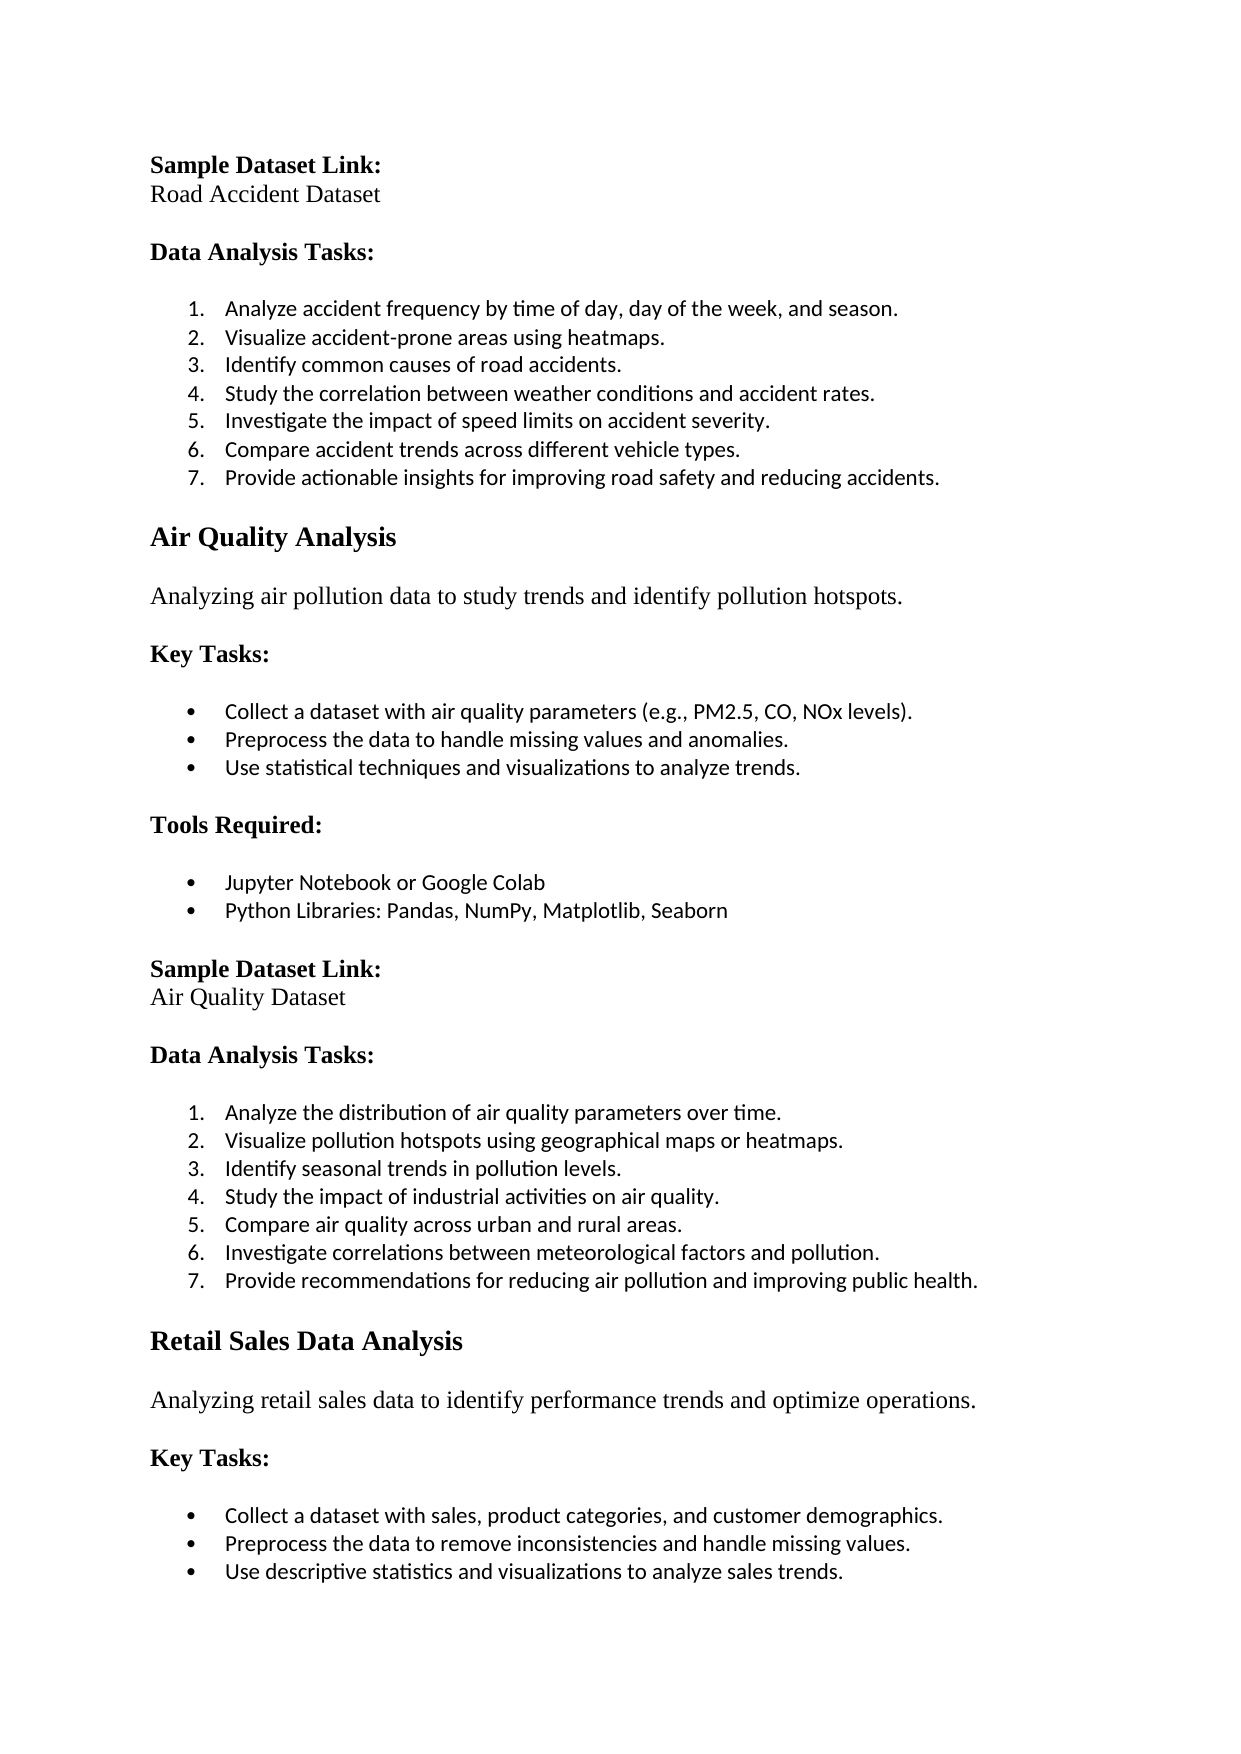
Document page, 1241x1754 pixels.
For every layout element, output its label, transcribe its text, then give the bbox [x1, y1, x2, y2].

text Analyzing retail sales data to identify performance trends and optimize operations. [150, 1385, 1090, 1414]
list Visualize pollution hotspots using geographical maps or heatmaps. [187, 1126, 1090, 1154]
text Tools Required: [150, 811, 1090, 839]
subtitle Retail Sales Data Analysis [150, 1323, 1090, 1356]
list Investigate the impact of speed limits on accident severity. [187, 407, 1090, 435]
list Investigate correlations between meteorological factors and pollution. [187, 1238, 1090, 1266]
list Identify common causes of road accidents. [187, 351, 1090, 379]
list Preprocess the data to handle missing values and anomalies. [187, 725, 1090, 753]
list Provide actionable insights for improving road safety and reducing accidents. [187, 463, 1090, 491]
list Collect a dataset with sales, product categories, and customer demographics. [187, 1501, 1090, 1529]
list Python Libraries: Pandas, NumPy, Matplotlib, Seaborn [187, 896, 1090, 924]
text Key Tasks: [150, 1443, 1090, 1472]
list Jupyter Notebook or Google Colab [187, 868, 1090, 896]
list Provide recommendations for reducing air pollution and improving public health. [187, 1266, 1090, 1294]
list Compare accident trends across different vehicle types. [187, 435, 1090, 463]
list Study the impact of industrial activities on air quality. [187, 1182, 1090, 1210]
text Sample Dataset Link: Air Quality Dataset [150, 954, 1090, 1011]
subtitle Air Quality Analysis [150, 520, 1090, 552]
list Analyze accident frequency by time of day, day of the week, and season. [187, 294, 1090, 323]
text Data Analysis Tasks: [150, 1040, 1090, 1069]
text Analyzing air pollution data to study trends and identify pollution hotspots. [150, 581, 1090, 610]
list Study the correlation between weather conditions and accident rates. [187, 379, 1090, 407]
list Use descriptive statistics and visualizations to analyze sales trends. [187, 1557, 1090, 1585]
list Collect a dataset with air quality parameters (e.g., PM2.5, CO, NOx levels). [187, 697, 1090, 725]
list Compare air quality across urban and rural areas. [187, 1210, 1090, 1238]
list Preprocess the data to remove inconsistencies and handle missing values. [187, 1529, 1090, 1557]
text Key Tasks: [150, 639, 1090, 668]
text Sample Dataset Link: Road Accident Dataset [150, 150, 1090, 207]
list Visualize accident-prone areas using heatmaps. [187, 323, 1090, 351]
list Analyze the distribution of air quality parameters over time. [187, 1098, 1090, 1126]
text Data Analysis Tasks: [150, 237, 1090, 265]
list Identify seasonal trends in pollution levels. [187, 1154, 1090, 1182]
list Use statistical techniques and visualizations to analyze trends. [187, 753, 1090, 781]
